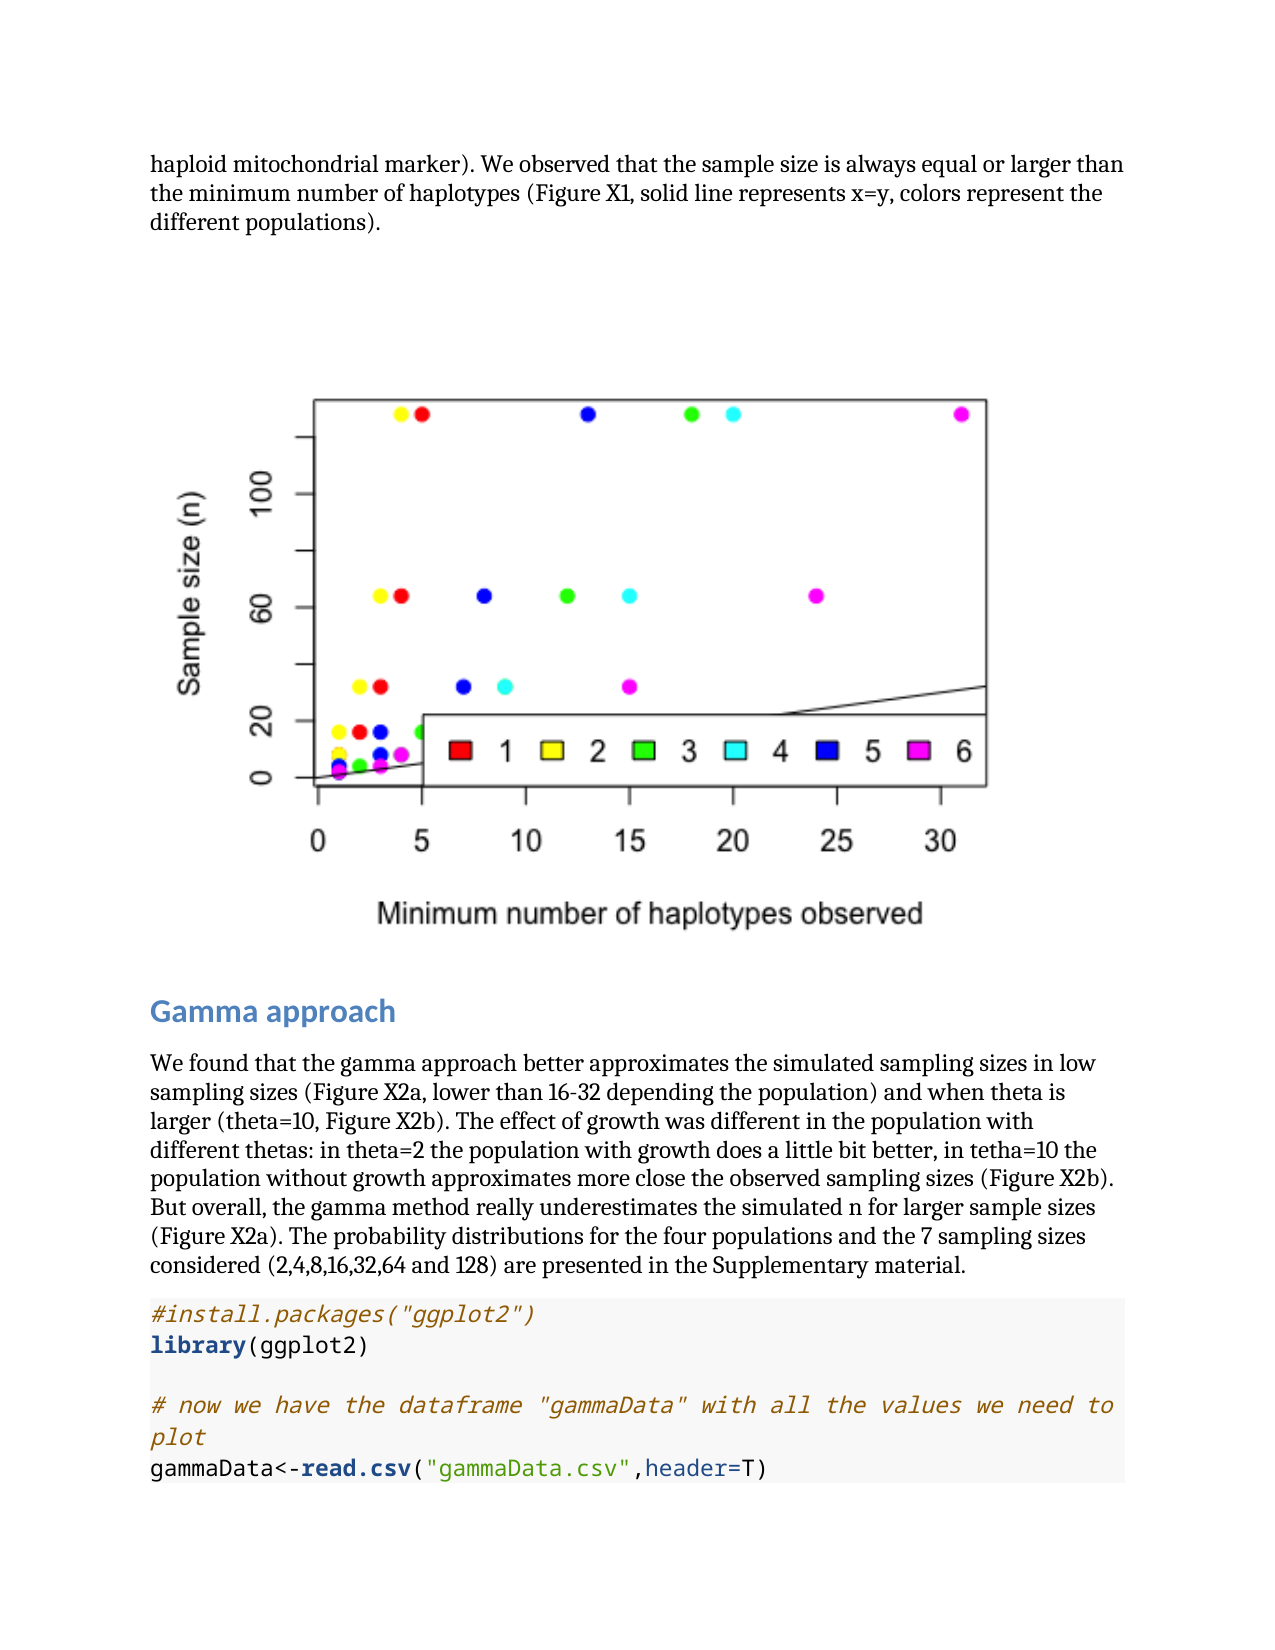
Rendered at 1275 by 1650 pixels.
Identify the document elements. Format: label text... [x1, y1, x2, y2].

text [150, 1298, 1125, 1483]
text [150, 150, 1125, 236]
subtitle Gamma approach [150, 990, 1125, 1031]
text We found that the gamma approach better approximates the simulated sampling sizes in low sampling sizes (Figure X2a, lower than 16-32 depending the population) and when theta is larger (theta=10, Figure X2b). The effect of growth was different in the population with different thetas: in theta=2 the population with growth does a little bit better, in tetha=10 the population without growth approximates more close the observed sampling sizes (Figure X2b). But overall, the gamma method really underestimates the simulated n for larger sample sizes (Figure X2a). The probability distributions for the four populations and the 7 sampling sizes considered (2,4,8,16,32,64 and 128) are presented in the Supplementary material. [150, 1049, 1125, 1279]
picture [168, 255, 1062, 969]
